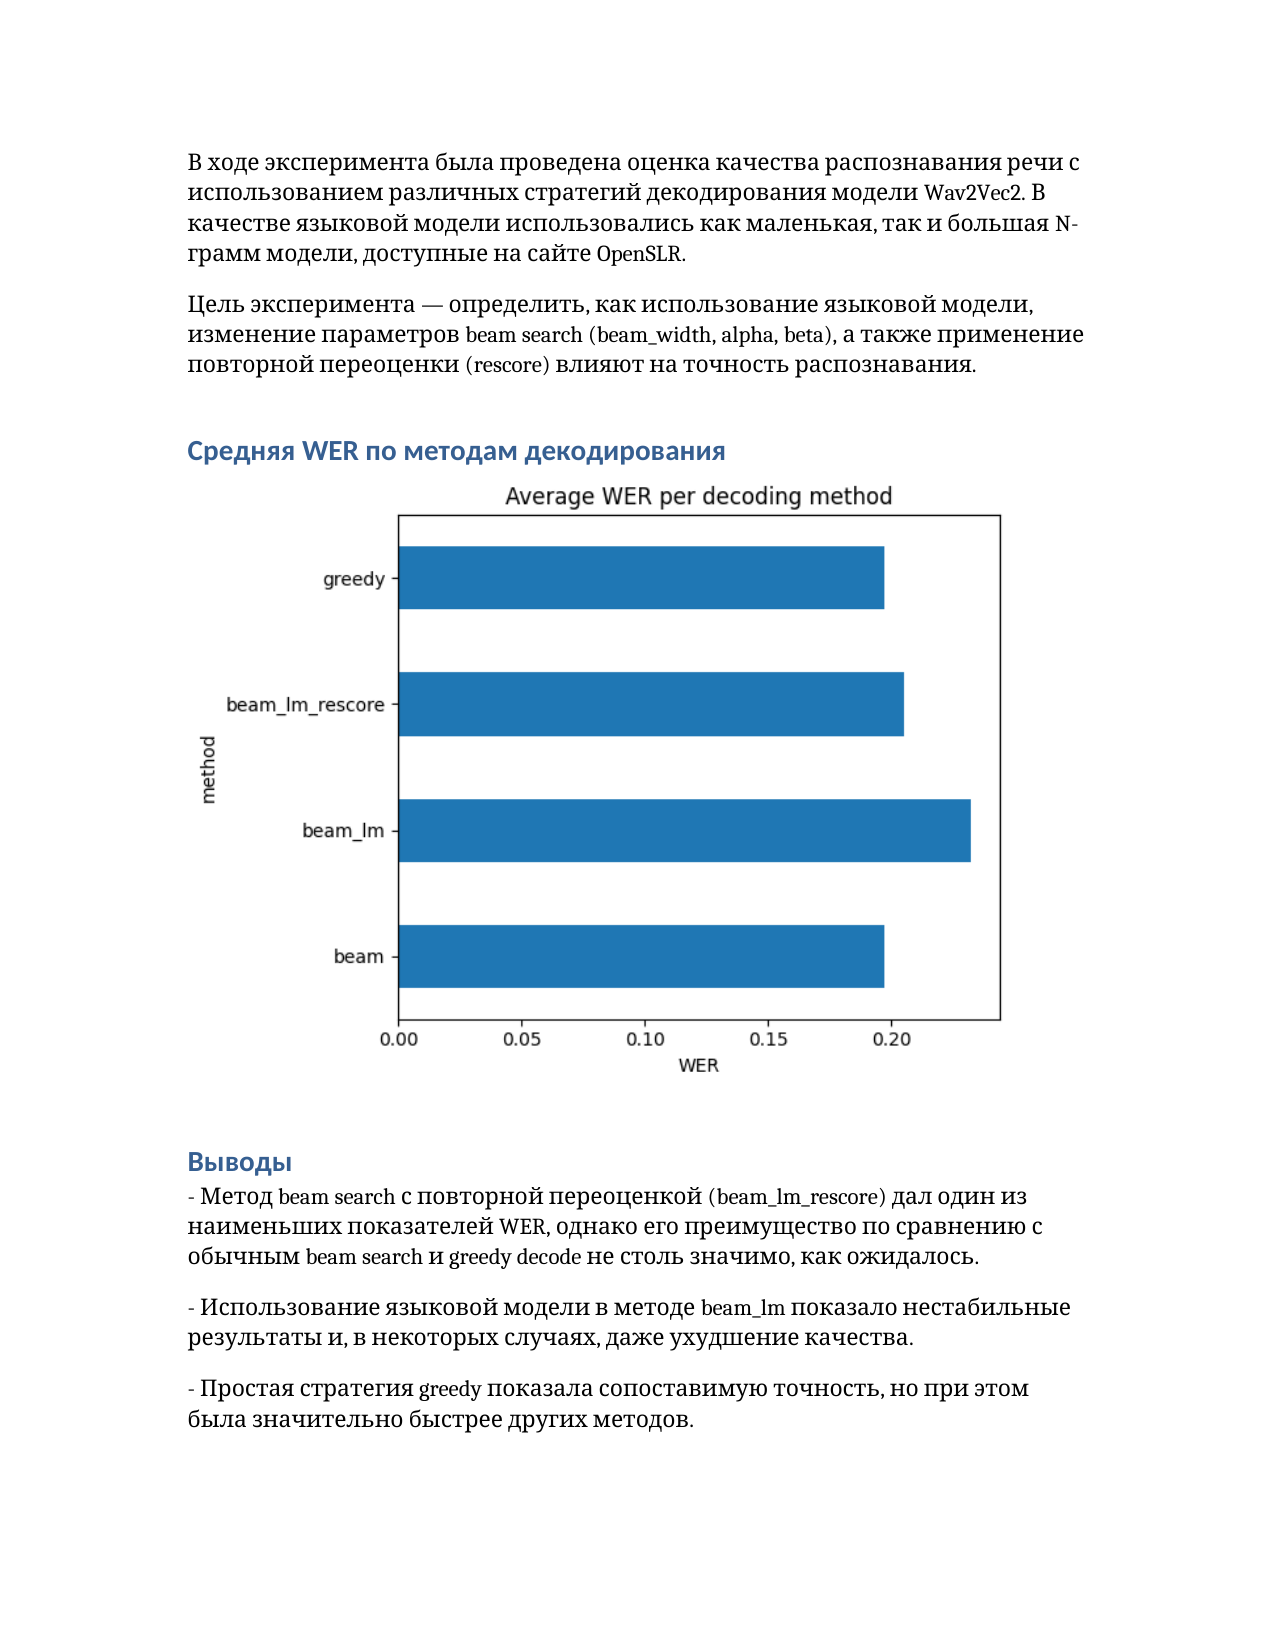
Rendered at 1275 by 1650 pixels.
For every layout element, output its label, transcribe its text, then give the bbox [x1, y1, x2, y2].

subtitle Средняя WER по методам декодирования [187, 432, 1087, 468]
text - Простая стратегия greedy показала сопоставимую точность, но при этом была значительно быстрее других методов. [187, 1376, 1087, 1433]
text - Использование языковой модели в методе beam_lm показало нестабильные результаты и, в некоторых случаях, даже ухудшение качества. [187, 1295, 1087, 1352]
text Цель эксперимента — определить, как использование языковой модели, изменение параметров beam search (beam_width, alpha, beta), а также применение повторной переоценки (rescore) влияют на точность распознавания. [187, 292, 1087, 378]
picture [187, 473, 1013, 1089]
text В ходе эксперимента была проведена оценка качества распознавания речи с использованием различных стратегий декодирования модели Wav2Vec2. В качестве языковой модели использовались как маленькая, так и большая N-грамм модели, доступные на сайте OpenSLR. [187, 150, 1087, 267]
text - Метод beam search с повторной переоценкой (beam_lm_rescore) дал один из наименьших показателей WER, однако его преимущество по сравнению с обычным beam search и greedy decode не столь значимо, как ожидалось. [187, 1183, 1087, 1270]
subtitle Выводы [187, 1143, 1087, 1178]
